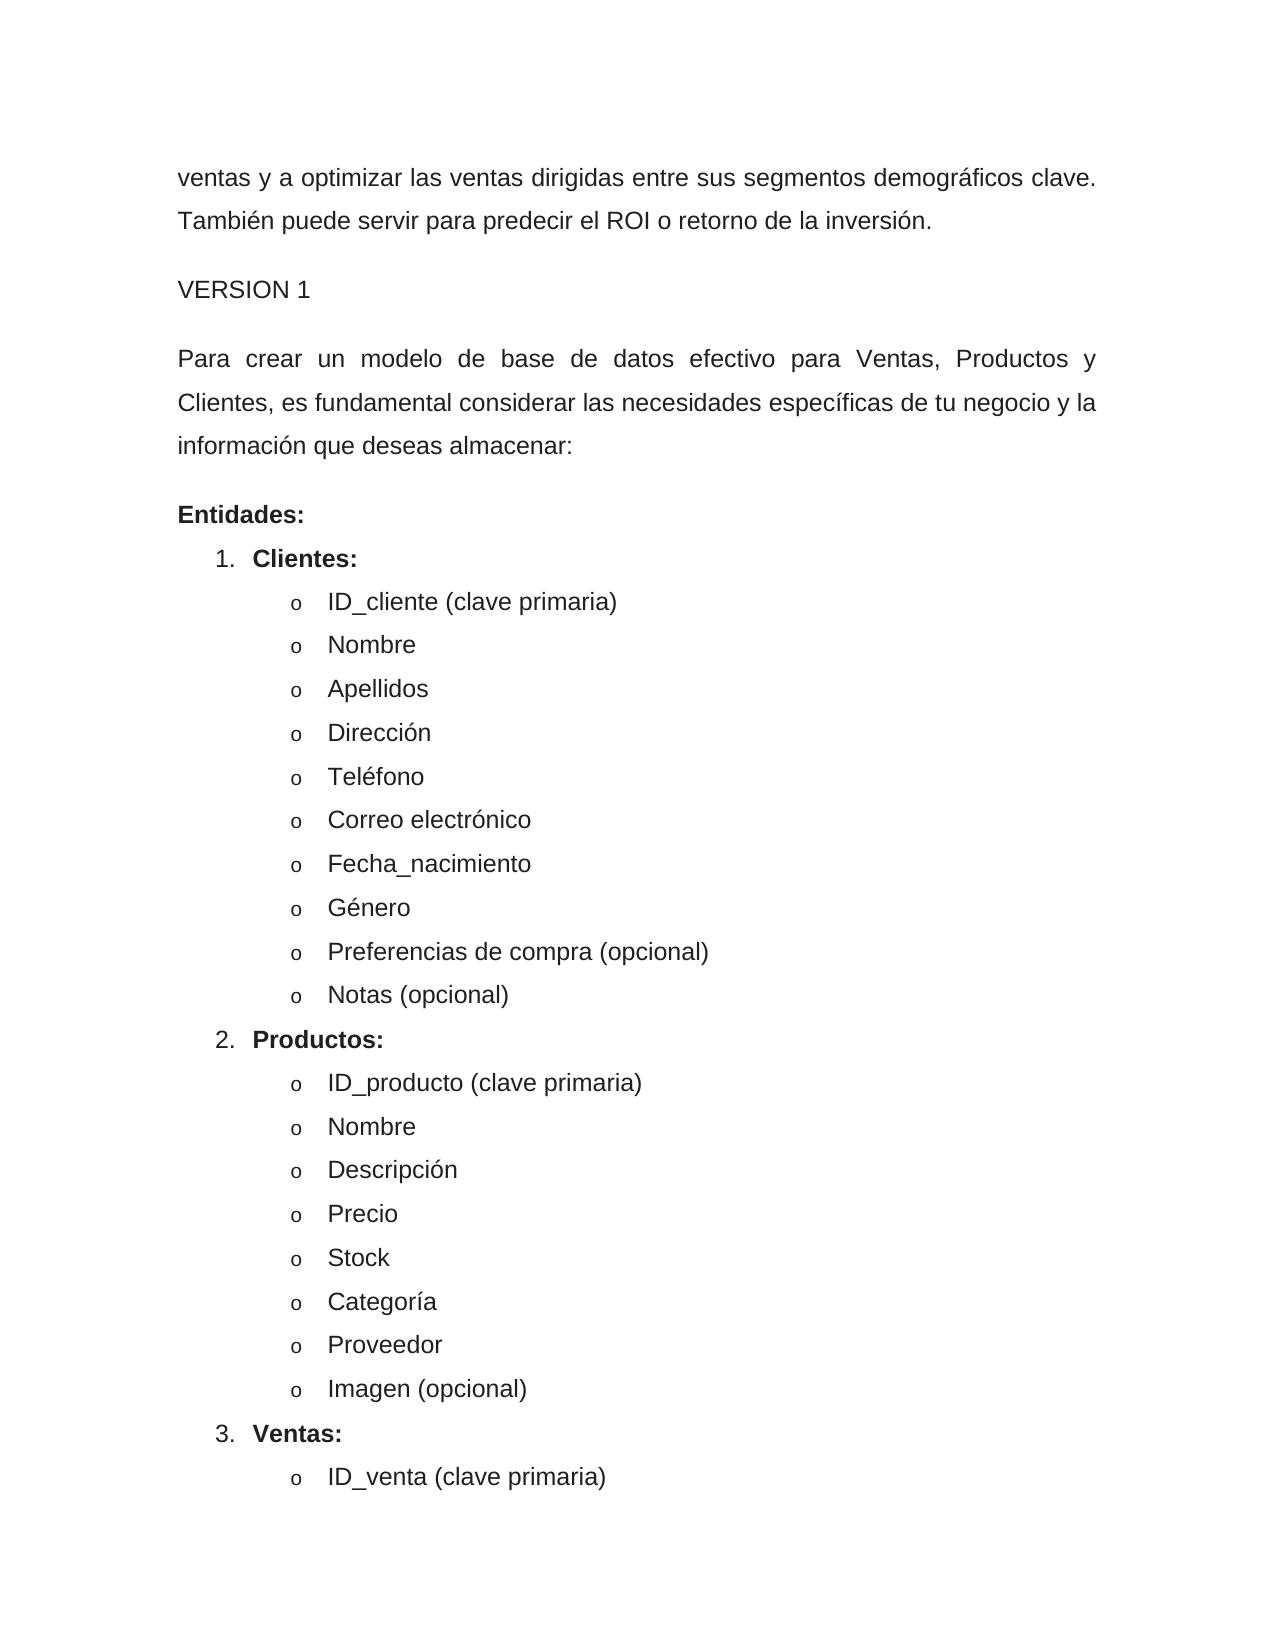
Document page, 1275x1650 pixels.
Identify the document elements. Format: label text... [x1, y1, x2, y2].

list Precio [290, 1185, 1098, 1229]
list Descripción [290, 1141, 1098, 1185]
list Notas (opcional) [290, 966, 1098, 1010]
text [177, 148, 1098, 235]
list ID_venta (clave primaria) [290, 1448, 1098, 1491]
list Categoría [290, 1273, 1098, 1316]
list Correo electrónico [290, 791, 1098, 835]
text VERSION 1 [177, 260, 1098, 304]
list ID_producto (clave primaria) [290, 1054, 1098, 1098]
list Clientes: [215, 529, 1098, 573]
text Para crear un modelo de base de datos efectivo para Ventas, Productos y Clientes, es fundamental considerar las necesidades específicas de tu negocio y la información que deseas almacenar: [177, 329, 1098, 460]
list Fecha_nacimiento [290, 835, 1098, 879]
list ID_cliente (clave primaria) [290, 573, 1098, 616]
list Género [290, 879, 1098, 923]
list Nombre [290, 1098, 1098, 1141]
list Teléfono [290, 748, 1098, 791]
text Entidades: [177, 485, 1098, 529]
list Productos: [215, 1010, 1098, 1054]
list Stock [290, 1229, 1098, 1273]
list Ventas: [215, 1404, 1098, 1448]
list Imagen (opcional) [290, 1360, 1098, 1404]
list Nombre [290, 616, 1098, 660]
list Preferencias de compra (opcional) [290, 923, 1098, 966]
list Apellidos [290, 660, 1098, 704]
list Proveedor [290, 1316, 1098, 1360]
list Dirección [290, 704, 1098, 748]
